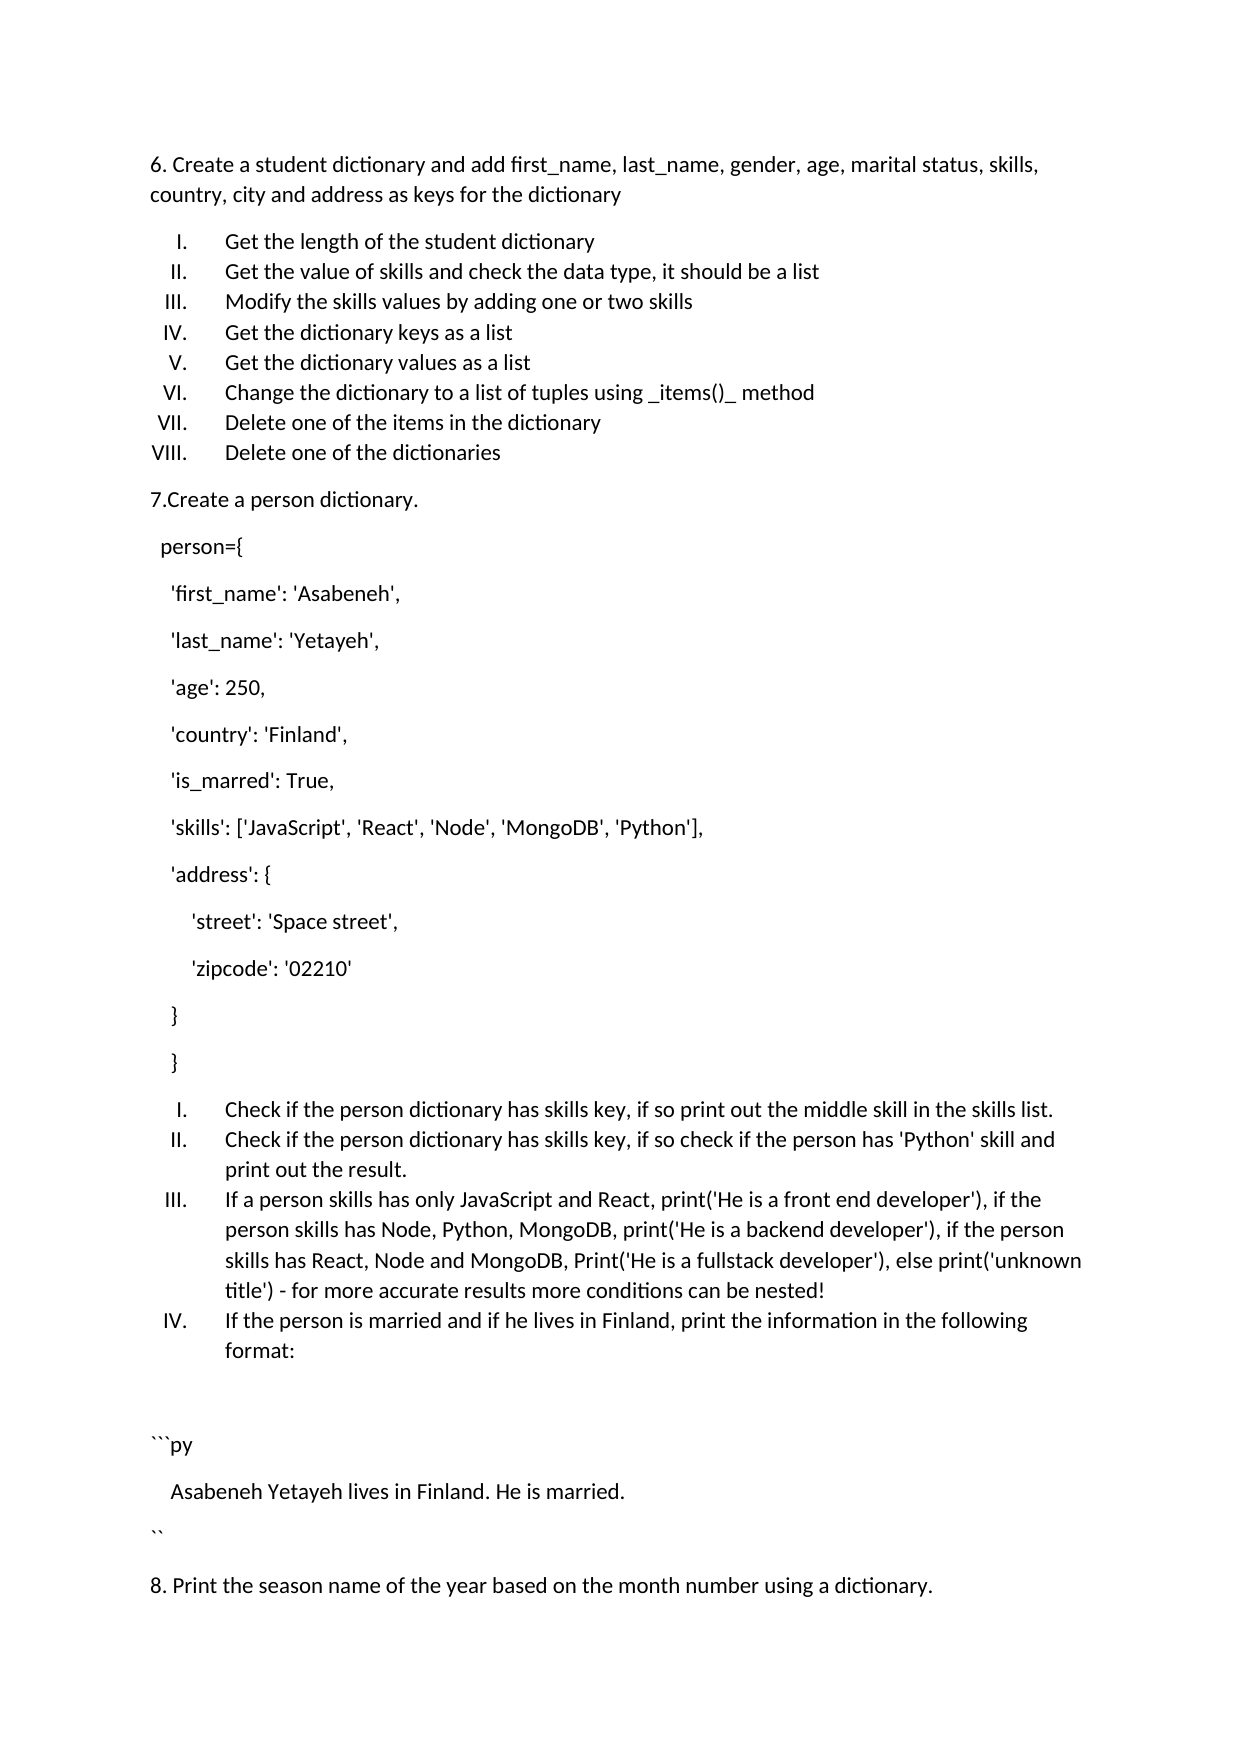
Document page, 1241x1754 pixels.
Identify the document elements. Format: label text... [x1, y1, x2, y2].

list Check if the person dictionary has skills key, if so print out the middle skill in the skills list. [187, 1095, 1090, 1123]
list Modify the skills values by adding one or two skills [187, 287, 1090, 316]
text person={ [150, 532, 1090, 560]
text 'is_marred': True, [150, 767, 1090, 795]
list If the person is married and if he lives in Finland, print the information in the following format: [187, 1306, 1090, 1364]
text 'age': 250, [150, 673, 1090, 701]
text Asabeneh Yetayeh lives in Finland. He is married. [150, 1477, 1090, 1505]
list Get the length of the student dictionary [187, 227, 1090, 255]
text 7.Create a person dictionary. [150, 485, 1090, 513]
text } [150, 1001, 1090, 1029]
text 'last_name': 'Yetayeh', [150, 626, 1090, 654]
list Get the value of skills and check the data type, it should be a list [187, 257, 1090, 285]
text ```py [150, 1430, 1090, 1458]
list Delete one of the dictionaries [187, 438, 1090, 467]
text 'street': 'Space street', [150, 907, 1090, 935]
text 'zipcode': '02210' [150, 954, 1090, 982]
text 'first_name': 'Asabeneh', [150, 579, 1090, 607]
list Delete one of the items in the dictionary [187, 408, 1090, 436]
text 'address': { [150, 860, 1090, 888]
text `` [150, 1524, 1090, 1552]
text 'country': 'Finland', [150, 720, 1090, 748]
list Check if the person dictionary has skills key, if so check if the person has 'Python' skill and print out the result. [187, 1125, 1090, 1183]
list If a person skills has only JavaScript and React, print('He is a front end developer'), if the person skills has Node, Python, MongoDB, print('He is a backend developer'), if the person skills has React, Node and MongoDB, Print('He is a fullstack developer'), else print('unknown title') - for more accurate results more conditions can be nested! [187, 1185, 1090, 1304]
list Get the dictionary values as a list [187, 348, 1090, 376]
list Change the dictionary to a list of tuples using _items()_ method [187, 378, 1090, 406]
text 'skills': ['JavaScript', 'React', 'Node', 'MongoDB', 'Python'], [150, 813, 1090, 842]
text 6. Create a student dictionary and add first_name, last_name, gender, age, marital status, skills, country, city and address as keys for the dictionary [150, 150, 1090, 208]
list Get the dictionary keys as a list [187, 318, 1090, 346]
text } [150, 1048, 1090, 1076]
text 8. Print the season name of the year based on the month number using a dictionary. [150, 1571, 1090, 1599]
